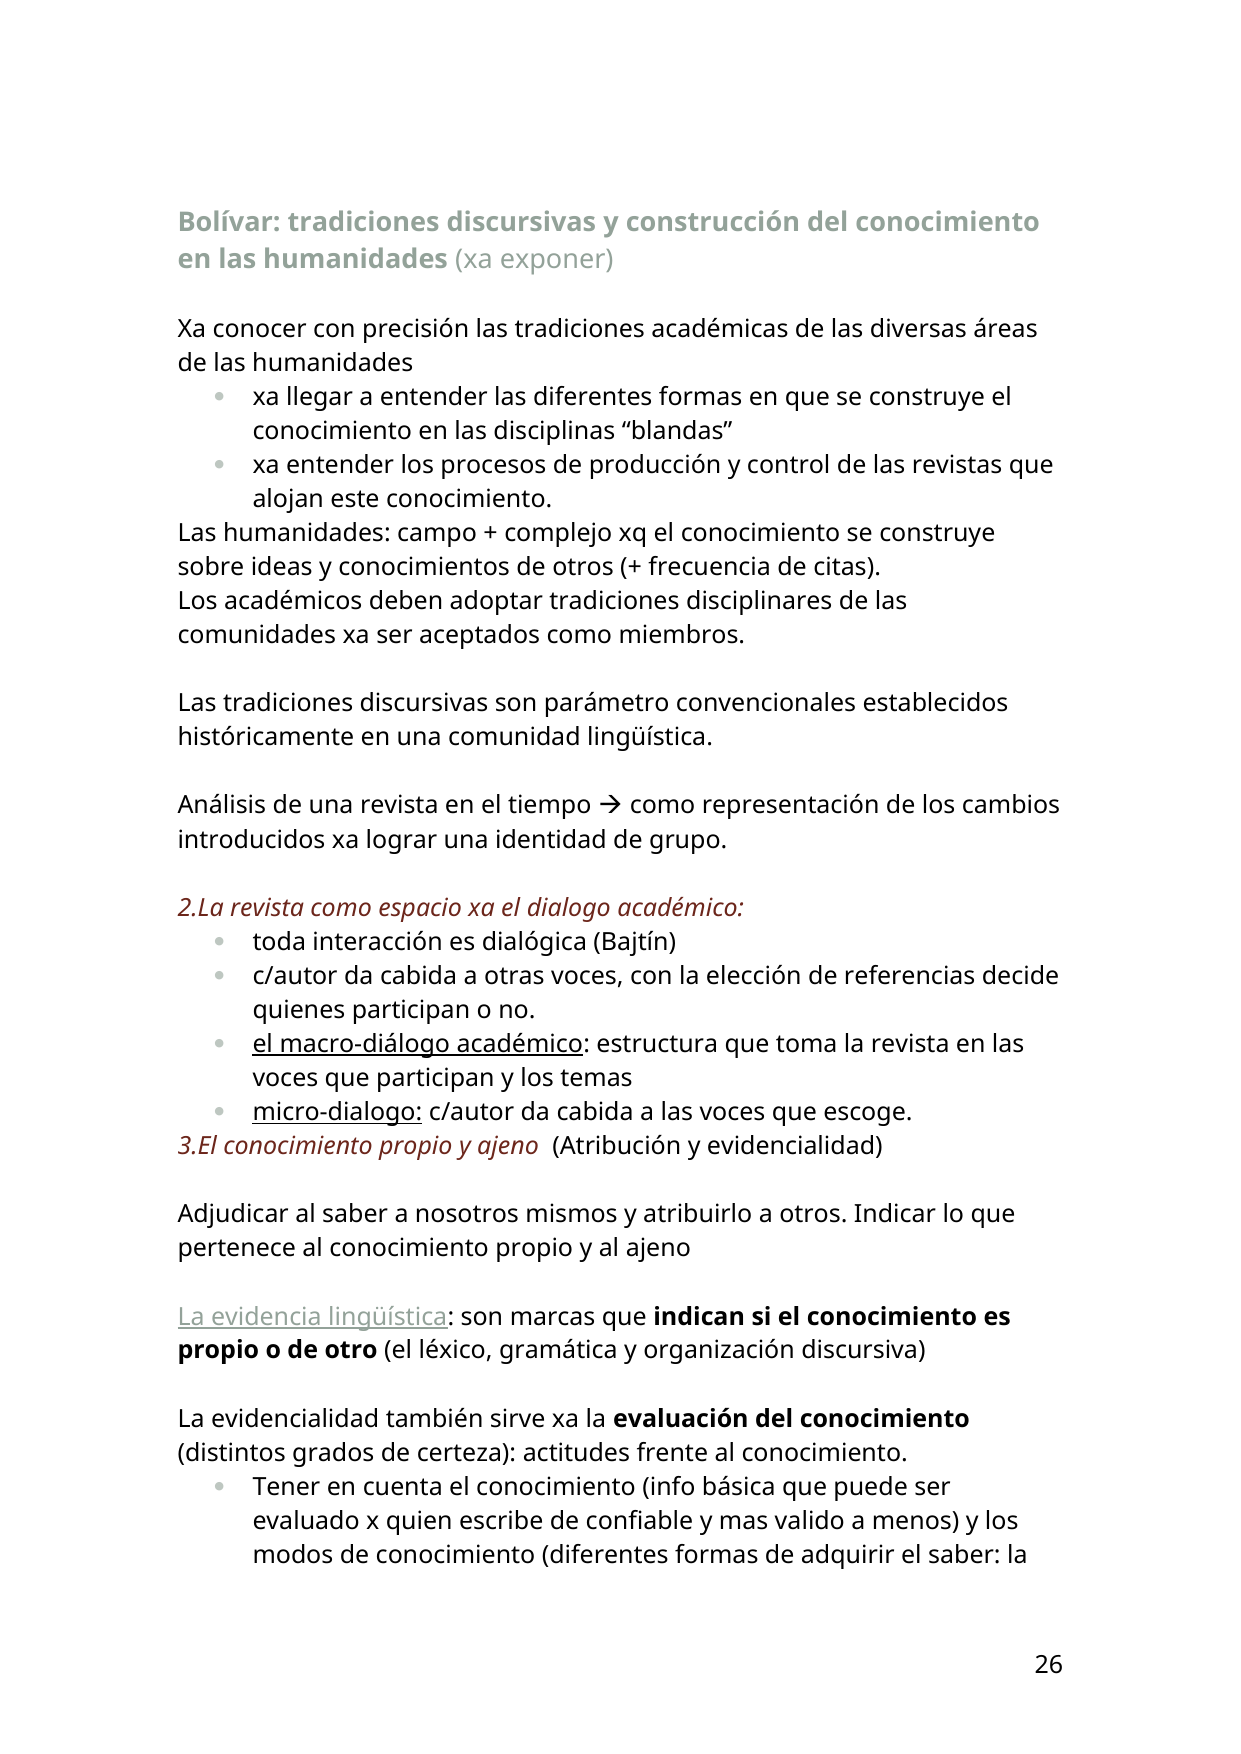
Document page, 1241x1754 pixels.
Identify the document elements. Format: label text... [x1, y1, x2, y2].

text Las tradiciones discursivas son parámetro convencionales establecidos históricamente en una comunidad lingüística. [177, 685, 1063, 753]
text 3.El conocimiento propio y ajeno (Atribución y evidencialidad) [177, 1128, 1063, 1162]
subtitle Bolívar: tradiciones discursivas y construcción del conocimiento en las humanidades (xa exponer) [177, 202, 1063, 276]
list xa llegar a entender las diferentes formas en que se construye el conocimiento en las disciplinas “blandas” [215, 378, 1063, 447]
list el macro-diálogo académico: estructura que toma la revista en las voces que participan y los temas [215, 1026, 1063, 1094]
text La evidencia lingüística: son marcas que indican si el conocimiento es propio o de otro (el léxico, gramática y organización discursiva) [177, 1298, 1063, 1366]
list xa entender los procesos de producción y control de las revistas que alojan este conocimiento. [215, 447, 1063, 515]
list micro-dialogo: c/autor da cabida a las voces que escoge. [215, 1094, 1063, 1128]
list c/autor da cabida a otras voces, con la elección de referencias decide quienes participan o no. [215, 957, 1063, 1026]
text Adjudicar al saber a nosotros mismos y atribuirlo a otros. Indicar lo que pertenece al conocimiento propio y al ajeno [177, 1196, 1063, 1264]
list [215, 1468, 1063, 1571]
text Análisis de una revista en el tiempo como representación de los cambios introducidos xa lograr una identidad de grupo. [177, 787, 1063, 855]
text La evidencialidad también sirve xa la evaluación del conocimiento (distintos grados de certeza): actitudes frente al conocimiento. [177, 1400, 1063, 1468]
list toda interacción es dialógica (Bajtín) [215, 923, 1063, 957]
text Las humanidades: campo + complejo xq el conocimiento se construye sobre ideas y conocimientos de otros (+ frecuencia de citas). [177, 515, 1063, 583]
text 2.La revista como espacio xa el dialogo académico: [177, 889, 1063, 923]
text Xa conocer con precisión las tradiciones académicas de las diversas áreas de las humanidades [177, 310, 1063, 378]
text Los académicos deben adoptar tradiciones disciplinares de las comunidades xa ser aceptados como miembros. [177, 583, 1063, 651]
